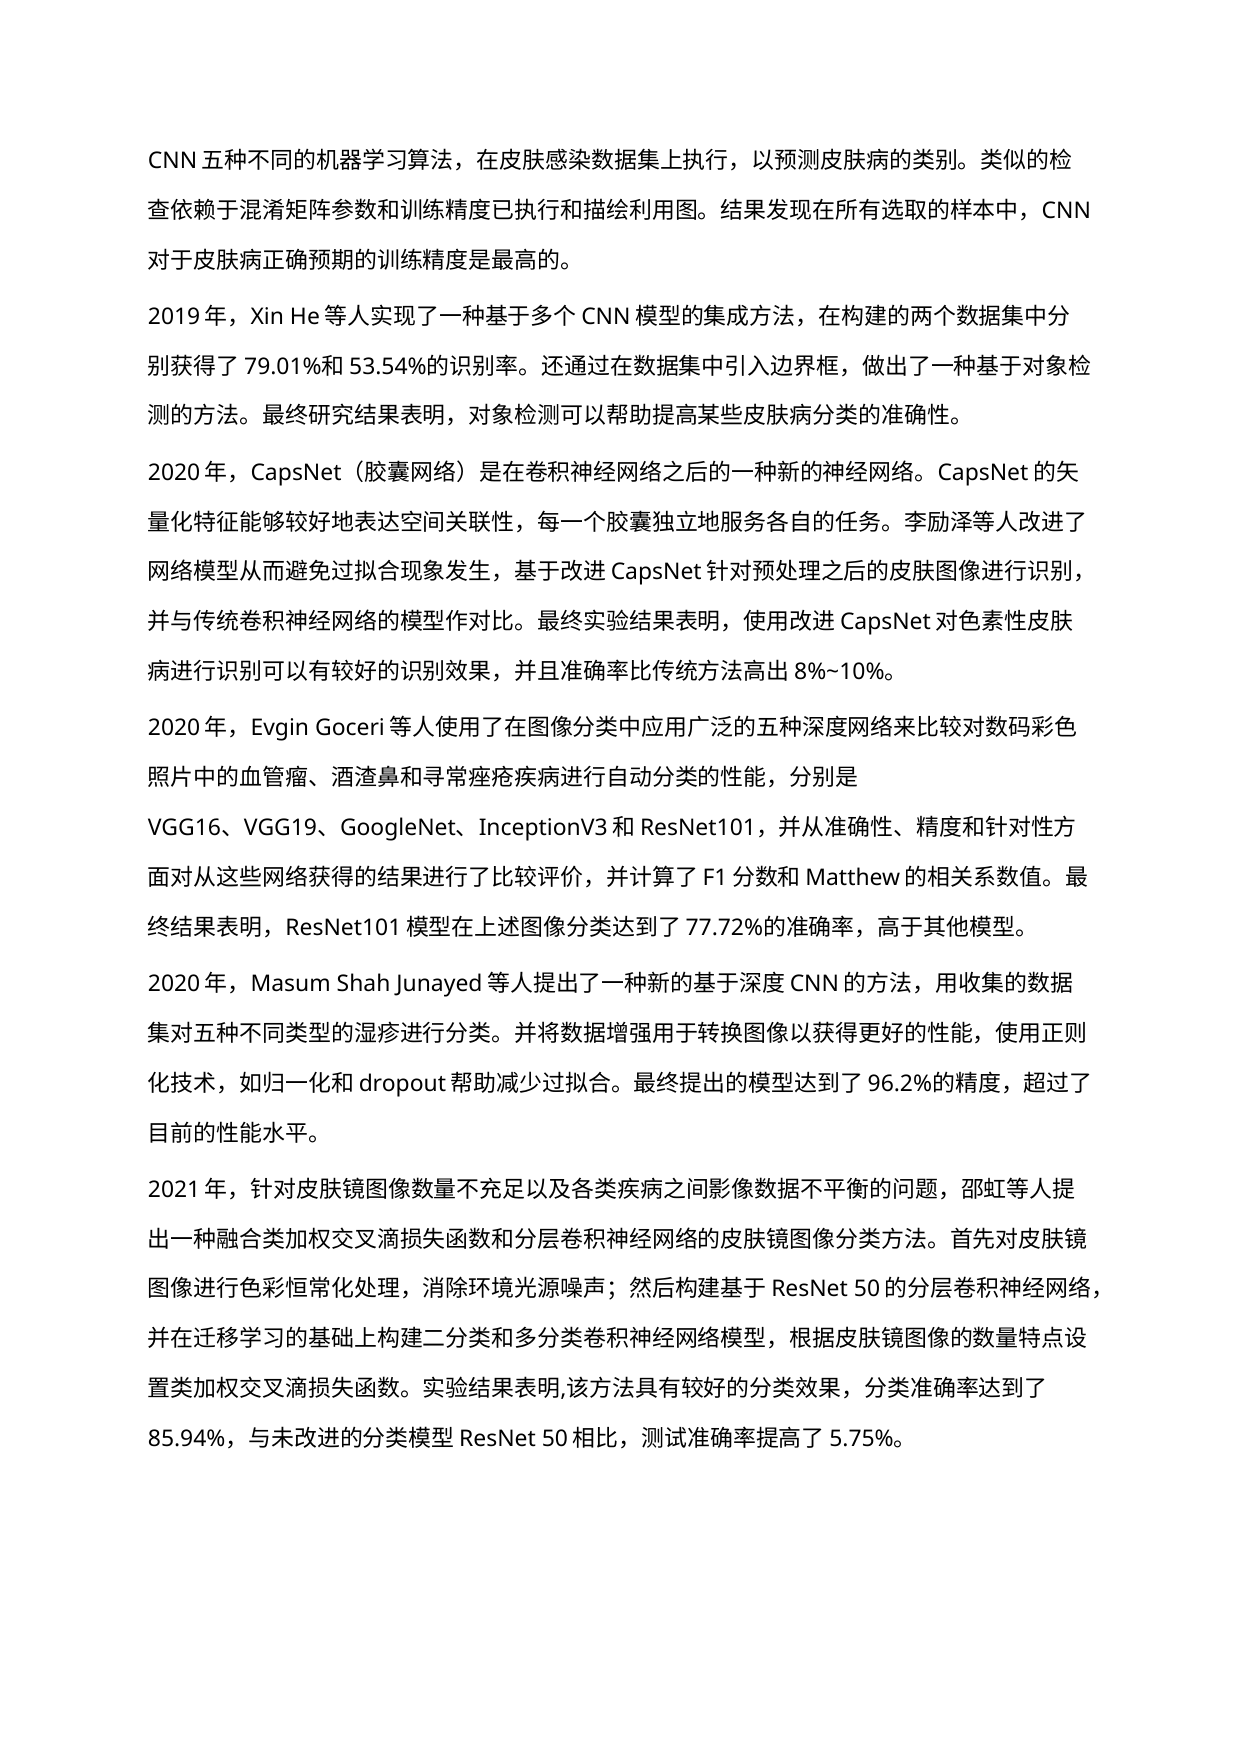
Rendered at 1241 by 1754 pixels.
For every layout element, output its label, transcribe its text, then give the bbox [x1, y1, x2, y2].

text 2020年，Masum Shah Junayed等人提出了一种新的基于深度CNN的方法，用收集的数据集对五种不同类型的湿疹进行分类。并将数据增强用于转换图像以获得更好的性能，使用正则化技术，如归一化和dropout帮助减少过拟合。最终提出的模型达到了96.2%的精度，超过了目前的性能水平。 [148, 965, 1093, 1148]
text 2021年，针对皮肤镜图像数量不充足以及各类疾病之间影像数据不平衡的问题，邵虹等人提出一种融合类加权交叉滴损失函数和分层卷积神经网络的皮肤镜图像分类方法。首先对皮肤镜图像进行色彩恒常化处理，消除环境光源噪声；然后构建基于ResNet 50的分层卷积神经网络，并在迁移学习的基础上构建二分类和多分类卷积神经网络模型，根据皮肤镜图像的数量特点设置类加权交叉滴损失函数。实验结果表明,该方法具有较好的分类效果，分类准确率达到了85.94%，与未改进的分类模型ResNet 50相比，测试准确率提高了5.75%。 [148, 1171, 1093, 1453]
text 2020年，Evgin Goceri等人使用了在图像分类中应用广泛的五种深度网络来比较对数码彩色照片中的血管瘤、酒渣鼻和寻常痤疮疾病进行自动分类的性能，分别是VGG16、VGG19、GoogleNet、InceptionV3和ResNet101，并从准确性、精度和针对性方面对从这些网络获得的结果进行了比较评价，并计算了F1分数和Matthew的相关系数值。最终结果表明，ResNet101模型在上述图像分类达到了77.72%的准确率，高于其他模型。 [148, 709, 1093, 942]
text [148, 142, 1093, 275]
text 2020年，CapsNet（胶囊网络）是在卷积神经网络之后的一种新的神经网络。CapsNet的矢量化特征能够较好地表达空间关联性，每一个胶囊独立地服务各自的任务。李励泽等人改进了网络模型从而避免过拟合现象发生，基于改进CapsNet针对预处理之后的皮肤图像进行识别，并与传统卷积神经网络的模型作对比。最终实验结果表明，使用改进CapsNet对色素性皮肤病进行识别可以有较好的识别效果，并且准确率比传统方法高出8%~10%。 [148, 453, 1093, 686]
text 2019年，Xin He等人实现了一种基于多个CNN模型的集成方法，在构建的两个数据集中分别获得了79.01%和53.54%的识别率。还通过在数据集中引入边界框，做出了一种基于对象检测的方法。最终研究结果表明，对象检测可以帮助提高某些皮肤病分类的准确性。 [148, 298, 1093, 431]
